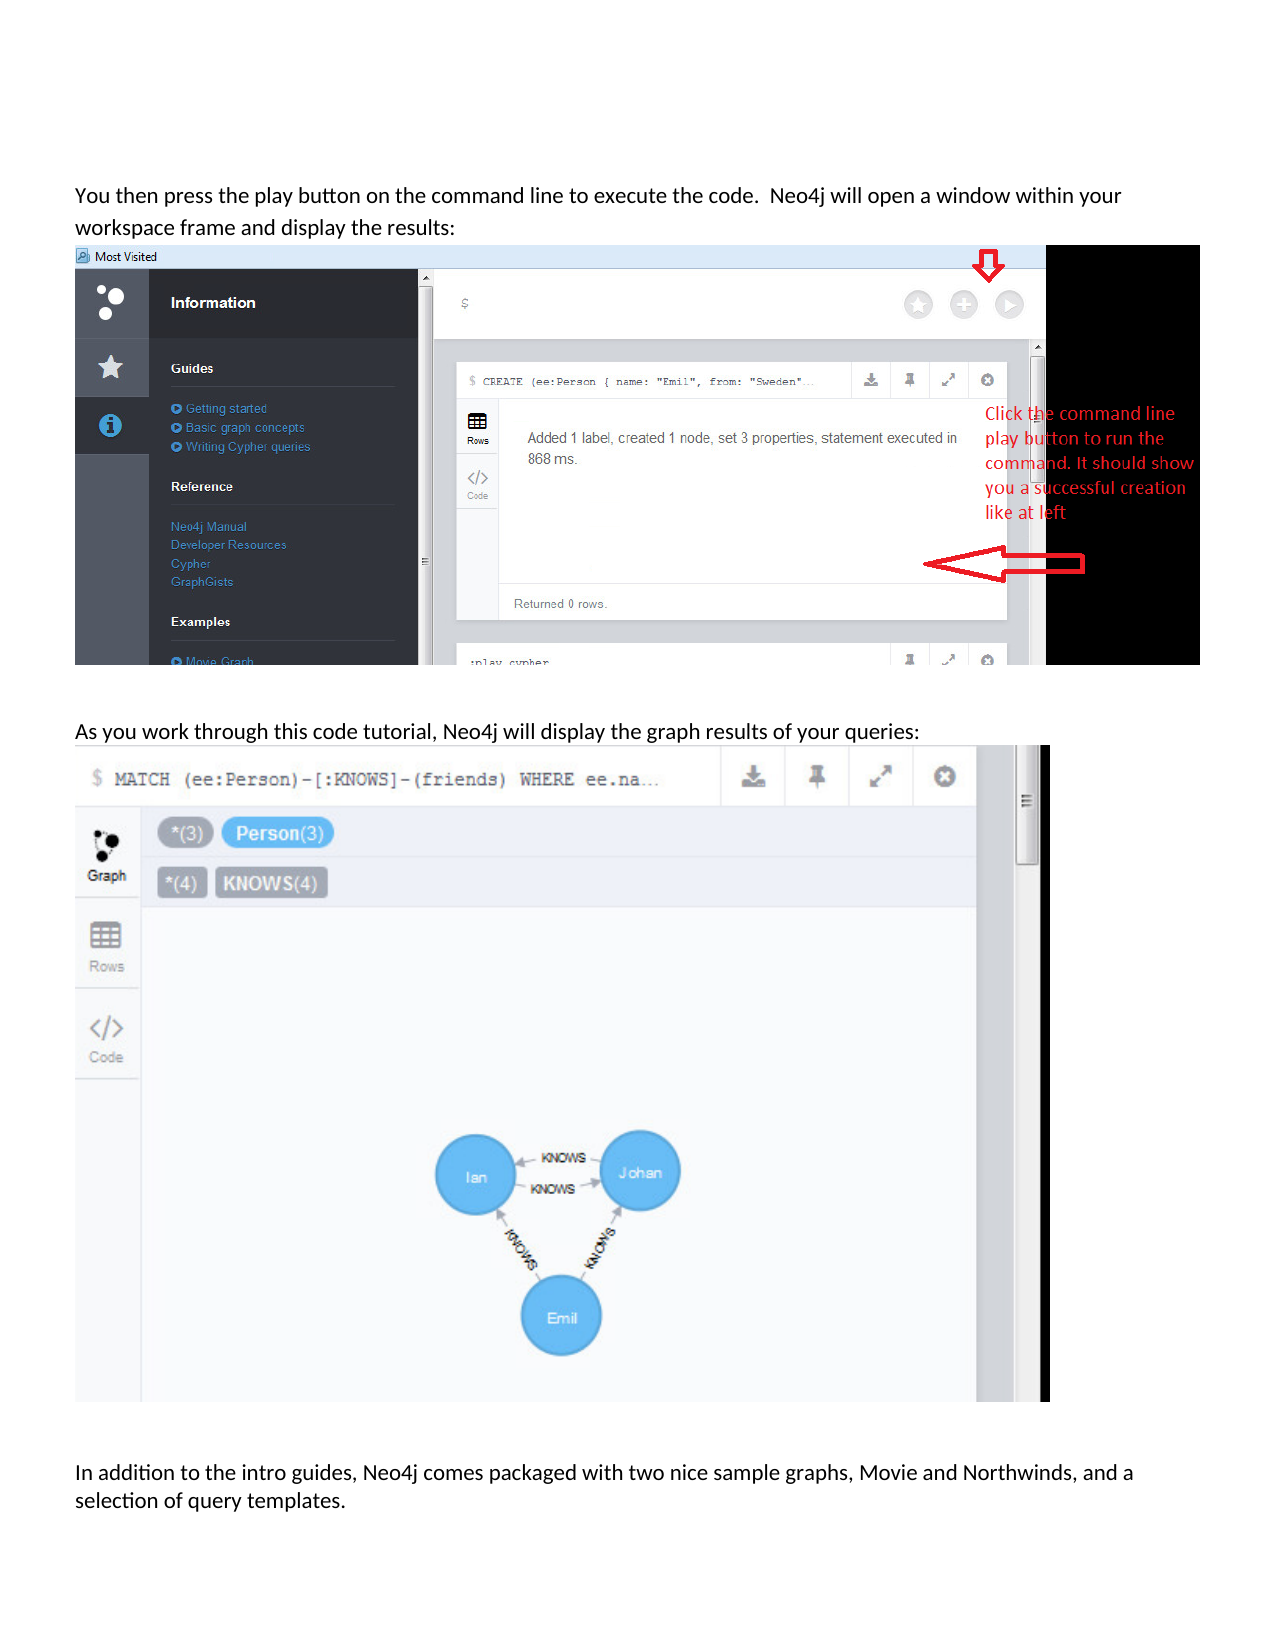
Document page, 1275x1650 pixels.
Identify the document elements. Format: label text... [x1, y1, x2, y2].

text You then press the play button on the command line to execute the code. Neo4j will open a window within your workspace frame and display the results: [75, 181, 1200, 245]
picture [75, 245, 1200, 665]
picture [75, 745, 1050, 1402]
text In addition to the intro guides, Neo4j comes packaged with two nice sample graphs, Movie and Northwinds, and a selection of query templates. [75, 1458, 1200, 1514]
